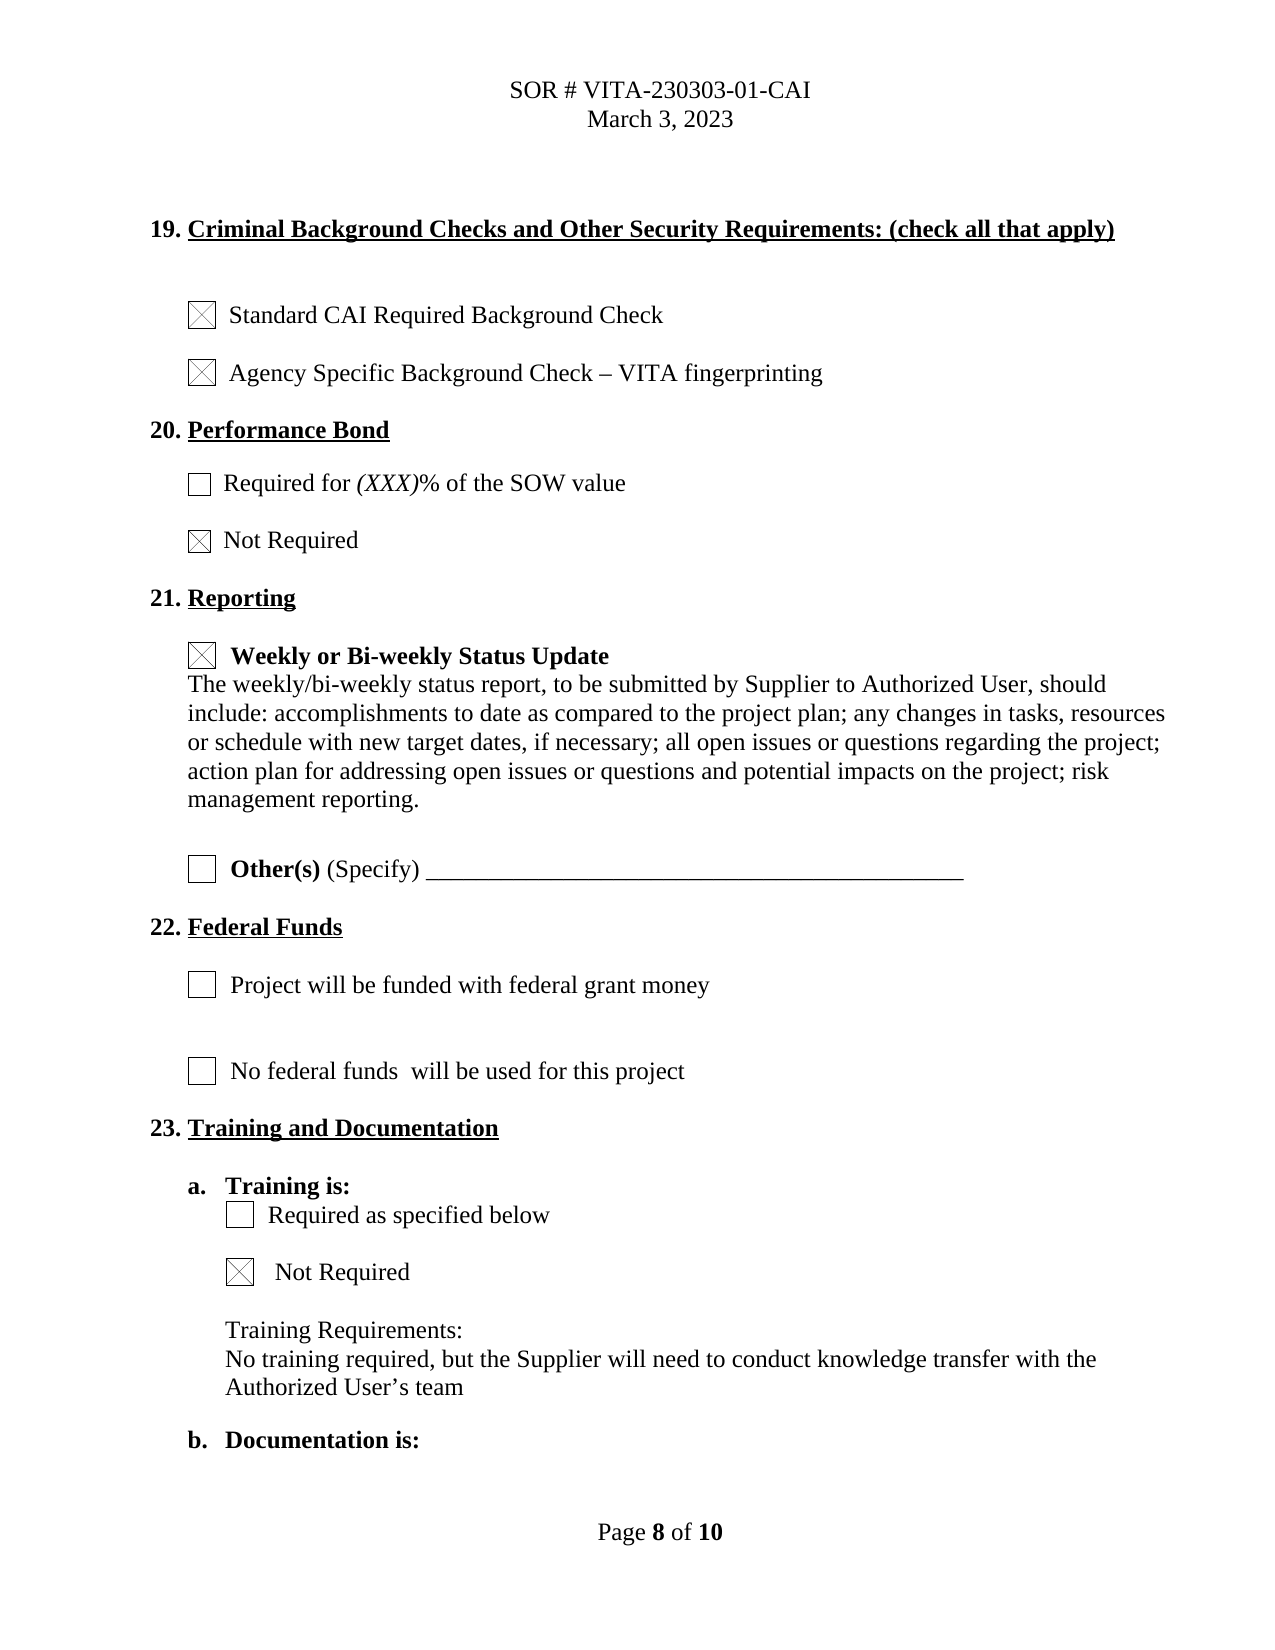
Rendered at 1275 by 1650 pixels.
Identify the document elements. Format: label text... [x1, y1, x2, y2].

list Not Required [187, 526, 1170, 554]
list Training is: [187, 1171, 1170, 1200]
list Required for (XXX)% of the SOW value [187, 468, 1170, 497]
text Standard CAI Required Background Check [187, 300, 1170, 329]
list Reporting [150, 583, 1170, 612]
text No training required, but the Supplier will need to conduct knowledge transfer with the Authorized User’s team [225, 1344, 1170, 1401]
text Required as specified below [225, 1200, 1170, 1229]
list Training and Documentation [150, 1113, 1170, 1142]
list Federal Funds [150, 912, 1170, 941]
list Performance Bond [150, 415, 1170, 444]
list Documentation is: [187, 1425, 1170, 1454]
text Other(s) (Specify) ___________________________________________ [187, 854, 1170, 883]
text Agency Specific Background Check – VITA fingerprinting [187, 358, 1170, 387]
text The weekly/bi-weekly status report, to be submitted by Supplier to Authorized User, should include: accomplishments to date as compared to the project plan; any changes in tasks, resources or schedule with new target dates, if necessary; all open issues or questions regarding the project; action plan for addressing open issues or questions and potential impacts on the project; risk management reporting. [187, 669, 1170, 813]
text Weekly or Bi-weekly Status Update [216, 641, 1170, 669]
text Not Required [225, 1257, 1170, 1286]
text Project will be funded with federal grant money [187, 969, 1170, 998]
text Training Requirements: [225, 1315, 1170, 1344]
text No federal funds will be used for this project [187, 1056, 1170, 1085]
list Criminal Background Checks and Other Security Requirements: (check all that apply) [150, 214, 1170, 243]
